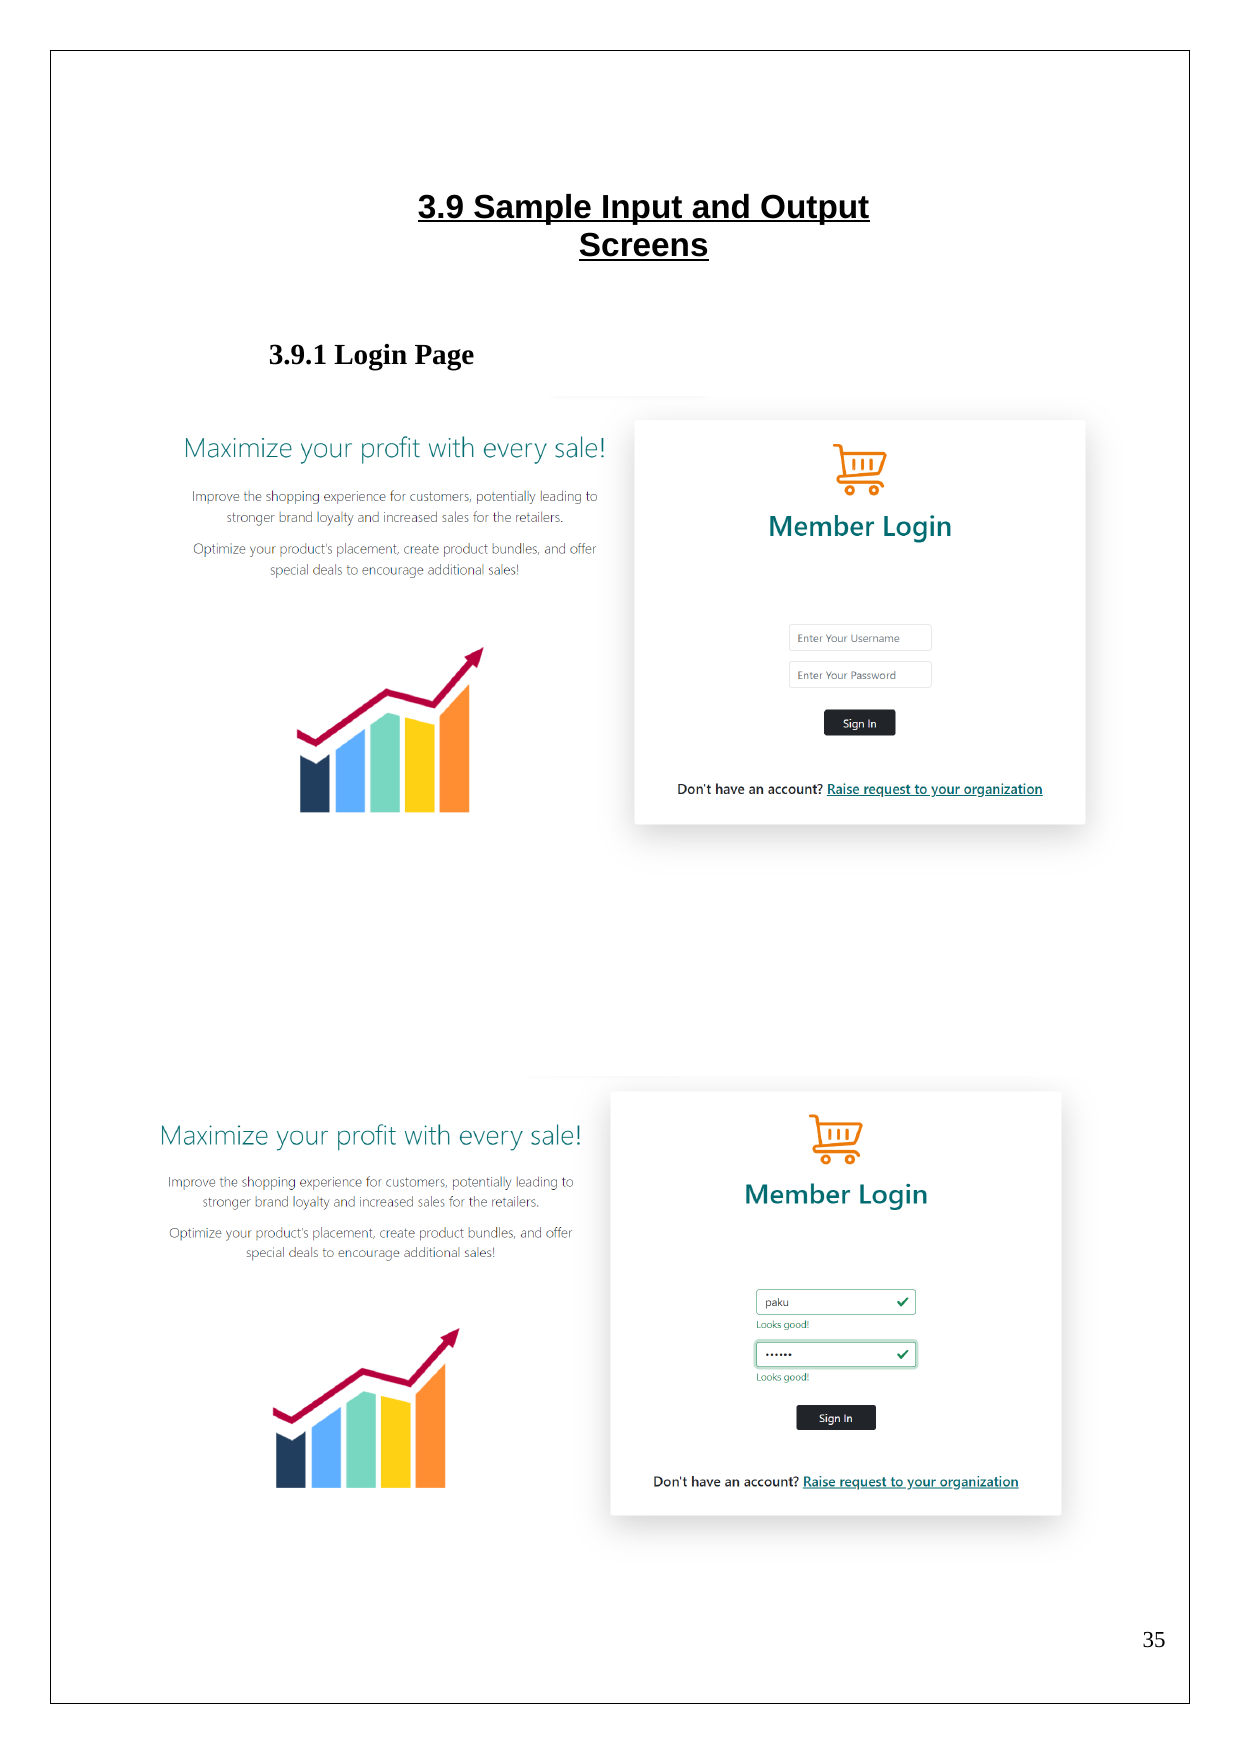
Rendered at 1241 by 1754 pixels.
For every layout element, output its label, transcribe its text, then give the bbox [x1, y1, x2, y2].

subtitle 3.9.1 Login Page [268, 337, 895, 370]
subtitle 3.9 Sample Input and Output Screens [374, 187, 912, 264]
picture [73, 1076, 1136, 1653]
picture [97, 396, 1159, 994]
